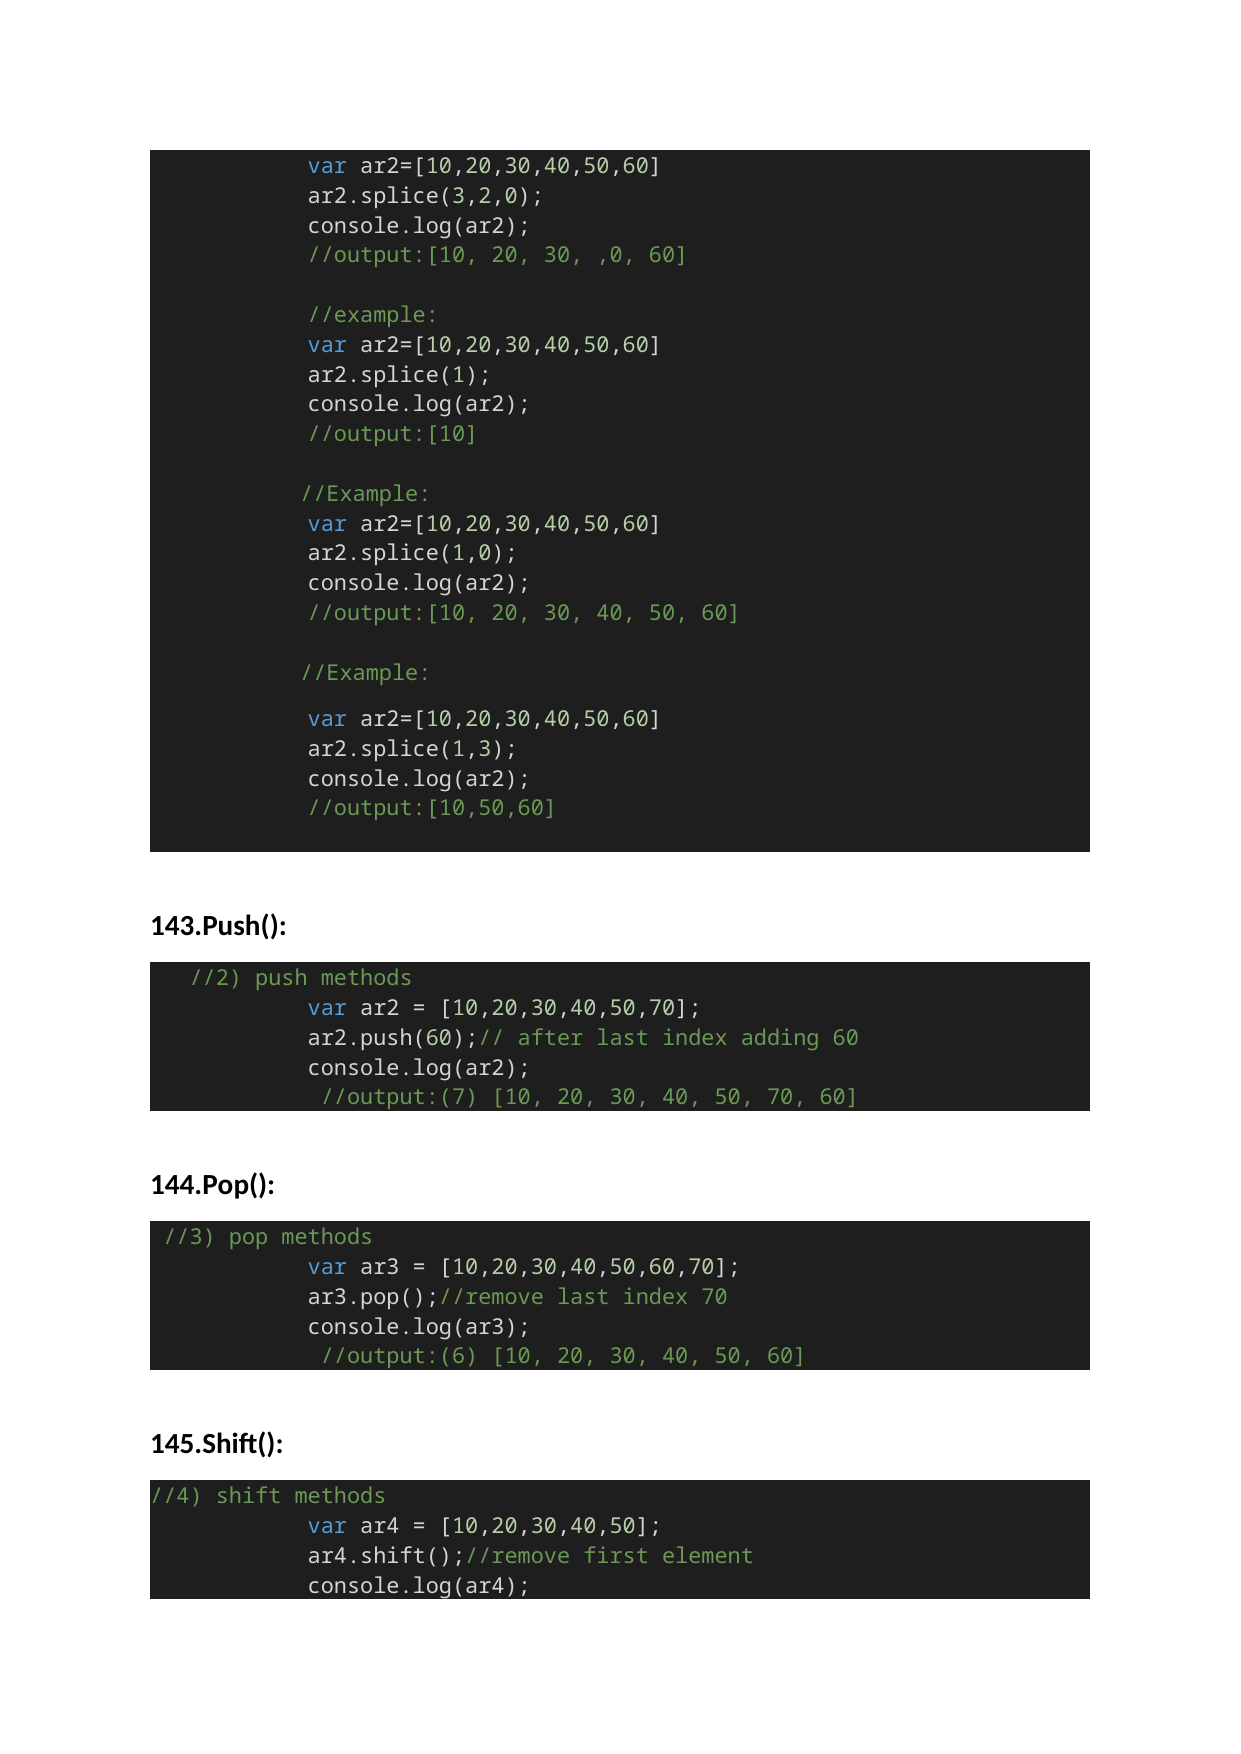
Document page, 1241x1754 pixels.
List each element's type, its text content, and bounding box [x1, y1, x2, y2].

text var ar2=[10,20,30,40,50,60] [150, 150, 1090, 180]
text //Example: [150, 478, 1090, 507]
text var ar3 = [10,20,30,40,50,60,70]; [150, 1251, 1090, 1281]
text console.log(ar2); [150, 1051, 1090, 1081]
text ar2.splice(1,3); [150, 733, 1090, 762]
text //output:[10, 20, 30, ,0, 60] [150, 239, 1090, 269]
text //output:(7) [10, 20, 30, 40, 50, 70, 60] [150, 1081, 1090, 1111]
text ar2.push(60);// after last index adding 60 [150, 1022, 1090, 1051]
text ar2.splice(1); [150, 358, 1090, 388]
text ar4.shift();//remove first element [150, 1540, 1090, 1570]
text console.log(ar2); [150, 762, 1090, 792]
text //output:[10, 20, 30, 40, 50, 60] [150, 597, 1090, 627]
text //4) shift methods [150, 1480, 1090, 1510]
text var ar2 = [10,20,30,40,50,70]; [150, 992, 1090, 1022]
text var ar2=[10,20,30,40,50,60] [150, 329, 1090, 358]
text 143.Push(): [150, 907, 1090, 943]
text 144.Pop(): [150, 1166, 1090, 1202]
text //3) pop methods [150, 1221, 1090, 1251]
text //output:(6) [10, 20, 30, 40, 50, 60] [150, 1340, 1090, 1370]
text console.log(ar4); [150, 1570, 1090, 1599]
text console.log(ar3); [150, 1311, 1090, 1340]
text 145.Shift(): [150, 1425, 1090, 1461]
text ar3.pop();//remove last index 70 [150, 1281, 1090, 1311]
text ar2.splice(1,0); [150, 537, 1090, 567]
text var ar2=[10,20,30,40,50,60] [150, 703, 1090, 733]
text var ar4 = [10,20,30,40,50]; [150, 1510, 1090, 1540]
text //output:[10] [150, 418, 1090, 448]
text var ar2=[10,20,30,40,50,60] [150, 507, 1090, 537]
text //output:[10,50,60] [150, 792, 1090, 822]
text console.log(ar2); [150, 567, 1090, 597]
text ar2.splice(3,2,0); [150, 180, 1090, 209]
text console.log(ar2); [150, 388, 1090, 418]
text console.log(ar2); [150, 209, 1090, 239]
text //2) push methods [150, 962, 1090, 992]
text //example: [150, 299, 1090, 329]
text //Example: [150, 656, 1090, 686]
